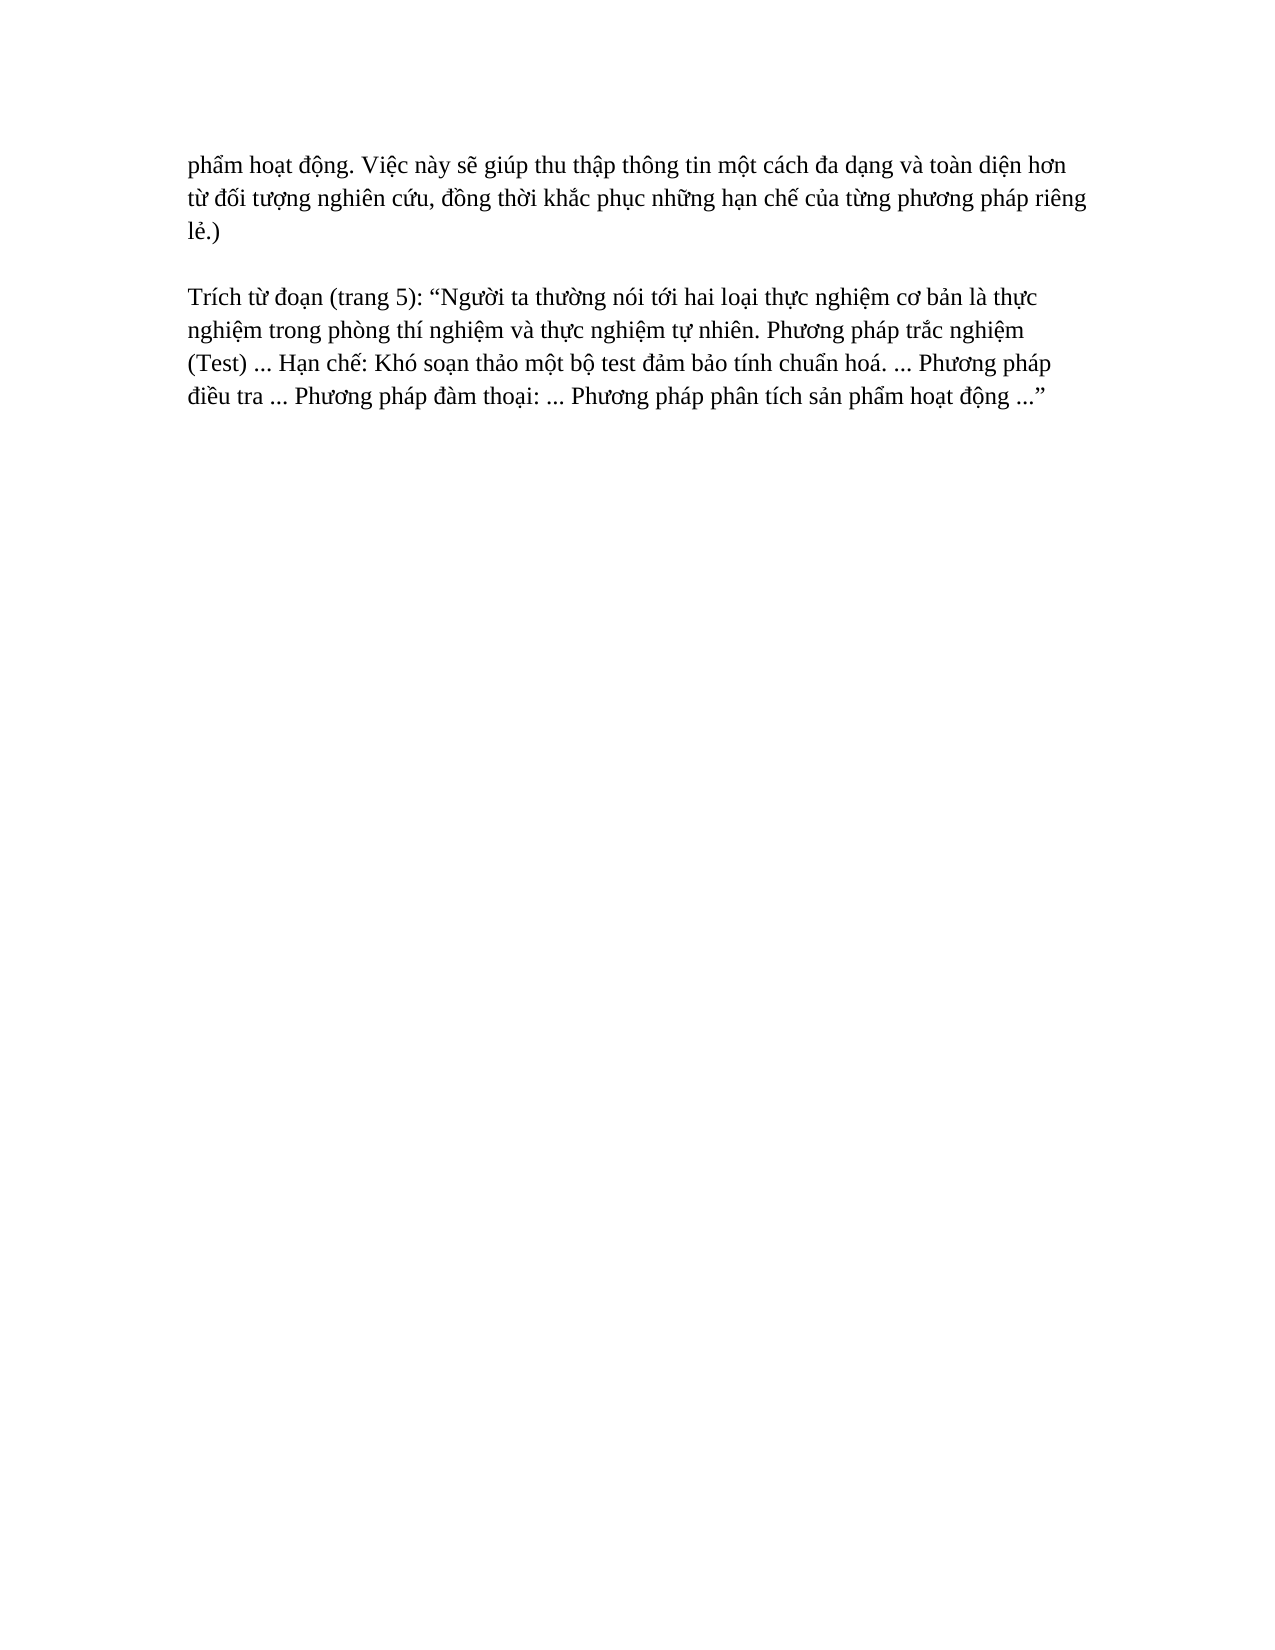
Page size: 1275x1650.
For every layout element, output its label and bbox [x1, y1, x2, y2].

text [187, 150, 1087, 410]
